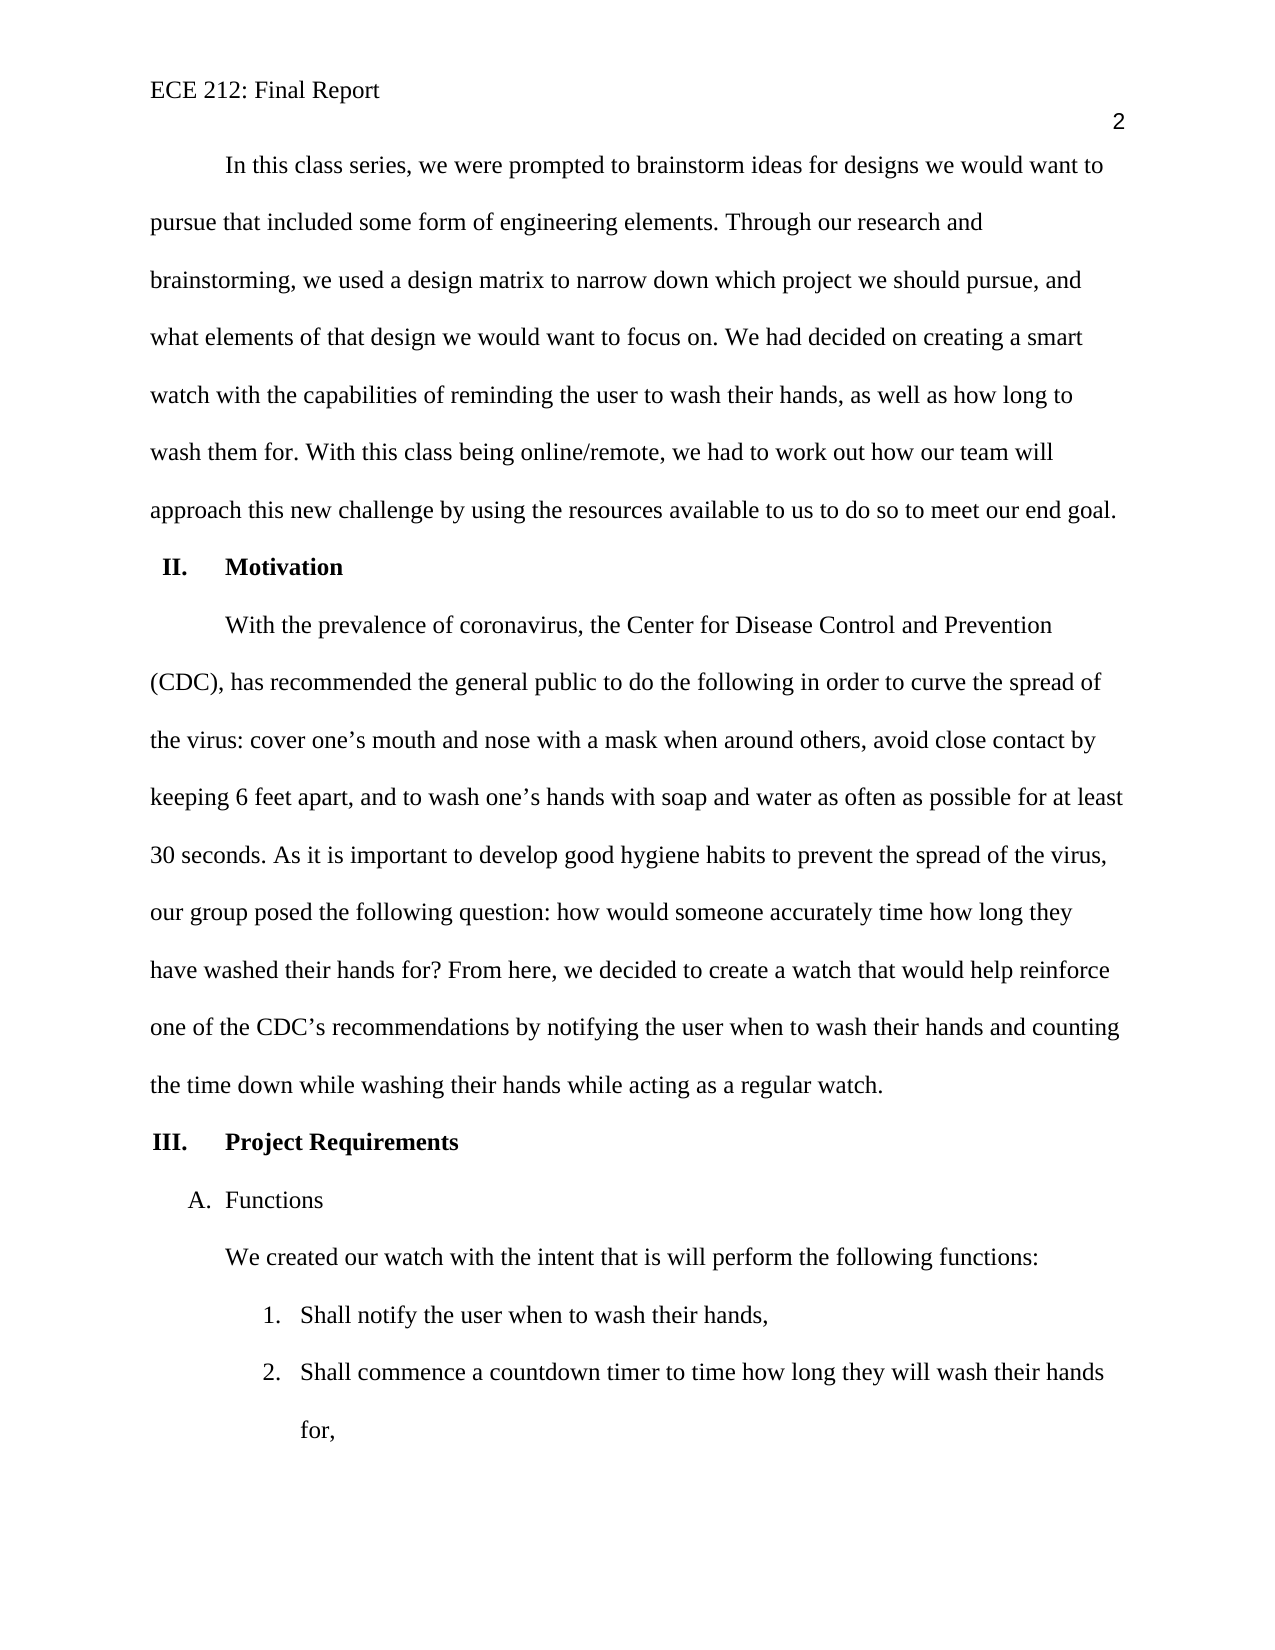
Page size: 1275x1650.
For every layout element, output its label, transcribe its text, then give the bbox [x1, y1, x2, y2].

text In this class series, we were prompted to brainstorm ideas for designs we would want to pursue that included some form of engineering elements. Through our research and brainstorming, we used a design matrix to narrow down which project we should pursue, and what elements of that design we would want to focus on. We had decided on creating a smart watch with the capabilities of reminding the user to wash their hands, as well as how long to wash them for. With this class being online/remote, we had to work out how our team will approach this new challenge by using the resources available to us to do so to meet our end goal. [150, 150, 1125, 524]
list Project Requirements [187, 1127, 1125, 1156]
text With the prevalence of coronavirus, the Center for Disease Control and Prevention (CDC), has recommended the general public to do the following in order to curve the spread of the virus: cover one’s mouth and nose with a mask when around others, avoid close contact by keeping 6 feet apart, and to wash one’s hands with soap and water as often as possible for at least 30 seconds. As it is important to develop good hygiene habits to prevent the spread of the virus, our group posed the following question: how would someone accurately time how long they have washed their hands for? From here, we decided to create a watch that would help reinforce one of the CDC’s recommendations by notifying the user when to wash their hands and counting the time down while washing their hands while acting as a regular watch. [150, 610, 1125, 1099]
list Shall commence a countdown timer to time how long they will wash their hands for, [262, 1357, 1125, 1444]
list Functions [187, 1185, 1125, 1214]
text We created our watch with the intent that is will perform the following functions: [225, 1242, 1125, 1271]
list Shall notify the user when to wash their hands, [262, 1300, 1125, 1329]
list Motivation [187, 552, 1125, 581]
